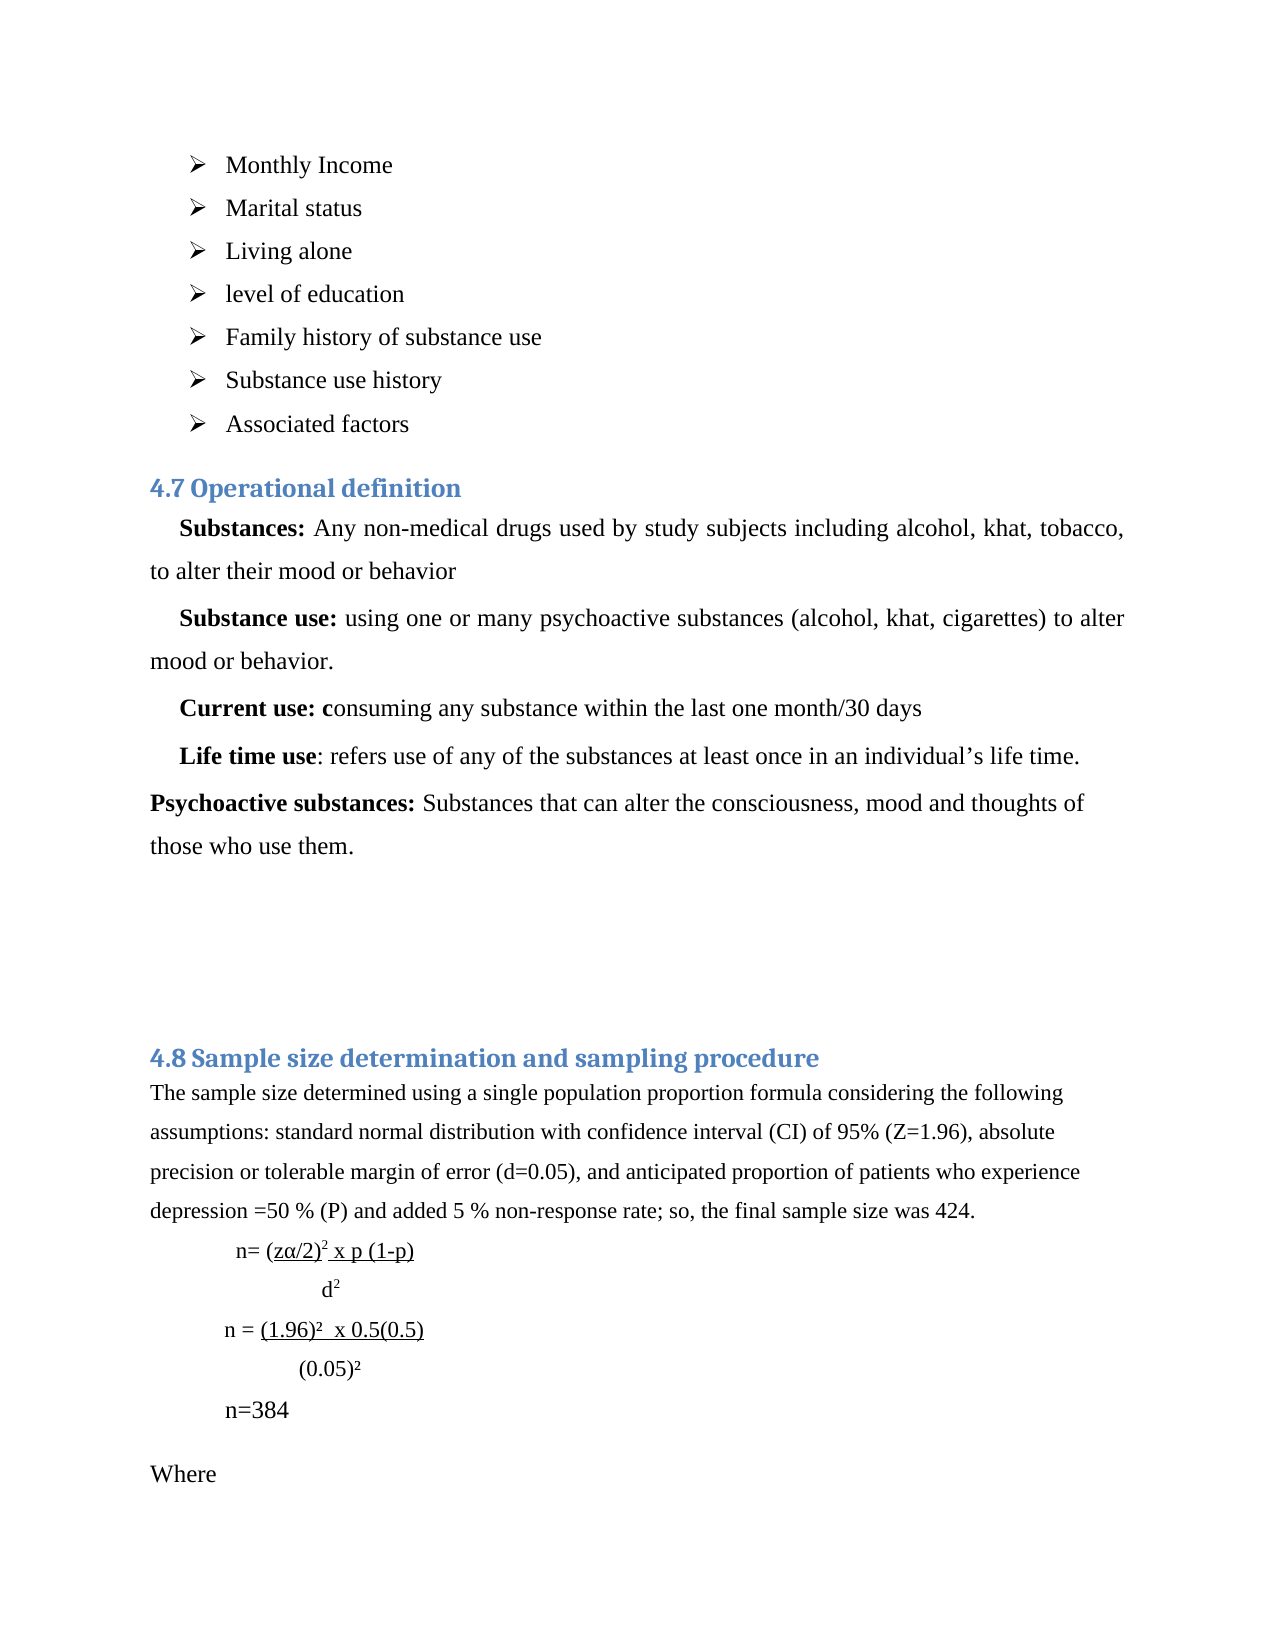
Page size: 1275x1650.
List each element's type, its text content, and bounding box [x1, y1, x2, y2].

list level of education [188, 279, 1127, 308]
text Current use: consuming any substance within the last one month/30 days [150, 693, 1125, 722]
list Associated factors [188, 409, 1125, 437]
subtitle 4.8 Sample size determination and sampling procedure [150, 1043, 1125, 1074]
subtitle 4.7 Operational definition [150, 473, 1125, 504]
text The sample size determined using a single population proportion formula considering the following assumptions: standard normal distribution with confidence interval (CI) of 95% (Z=1.96), absolute precision or tolerable margin of error (d=0.05), and anticipated proportion of patients who experience depression =50 % (P) and added 5 % non-response rate; so, the final sample size was 424. [150, 1079, 1123, 1224]
text Substances: Any non-medical drugs used by study subjects including alcohol, khat, tobacco, to alter their mood or behavior [150, 513, 1125, 584]
text Where [150, 1459, 1125, 1487]
text Psychoactive substances: Substances that can alter the consciousness, mood and thoughts of those who use them. [150, 788, 1125, 860]
text n = (1.96)² x 0.5(0.5) [150, 1316, 1127, 1342]
text d2 [150, 1276, 1125, 1303]
text n= (zα/2)2 x p (1-p) [150, 1237, 1127, 1263]
text Substance use: using one or many psychoactive substances (alcohol, khat, cigarettes) to alter mood or behavior. [150, 603, 1125, 675]
list Living alone [188, 236, 1127, 265]
list Marital status [188, 193, 1127, 222]
list Monthly Income [188, 150, 1127, 179]
text (0.05)² [150, 1355, 1125, 1382]
text Life time use: refers use of any of the substances at least once in an individual’s life time. [150, 741, 1125, 769]
text n=384 [150, 1395, 1125, 1423]
list Substance use history [188, 366, 1127, 394]
list Family history of substance use [188, 322, 1127, 351]
